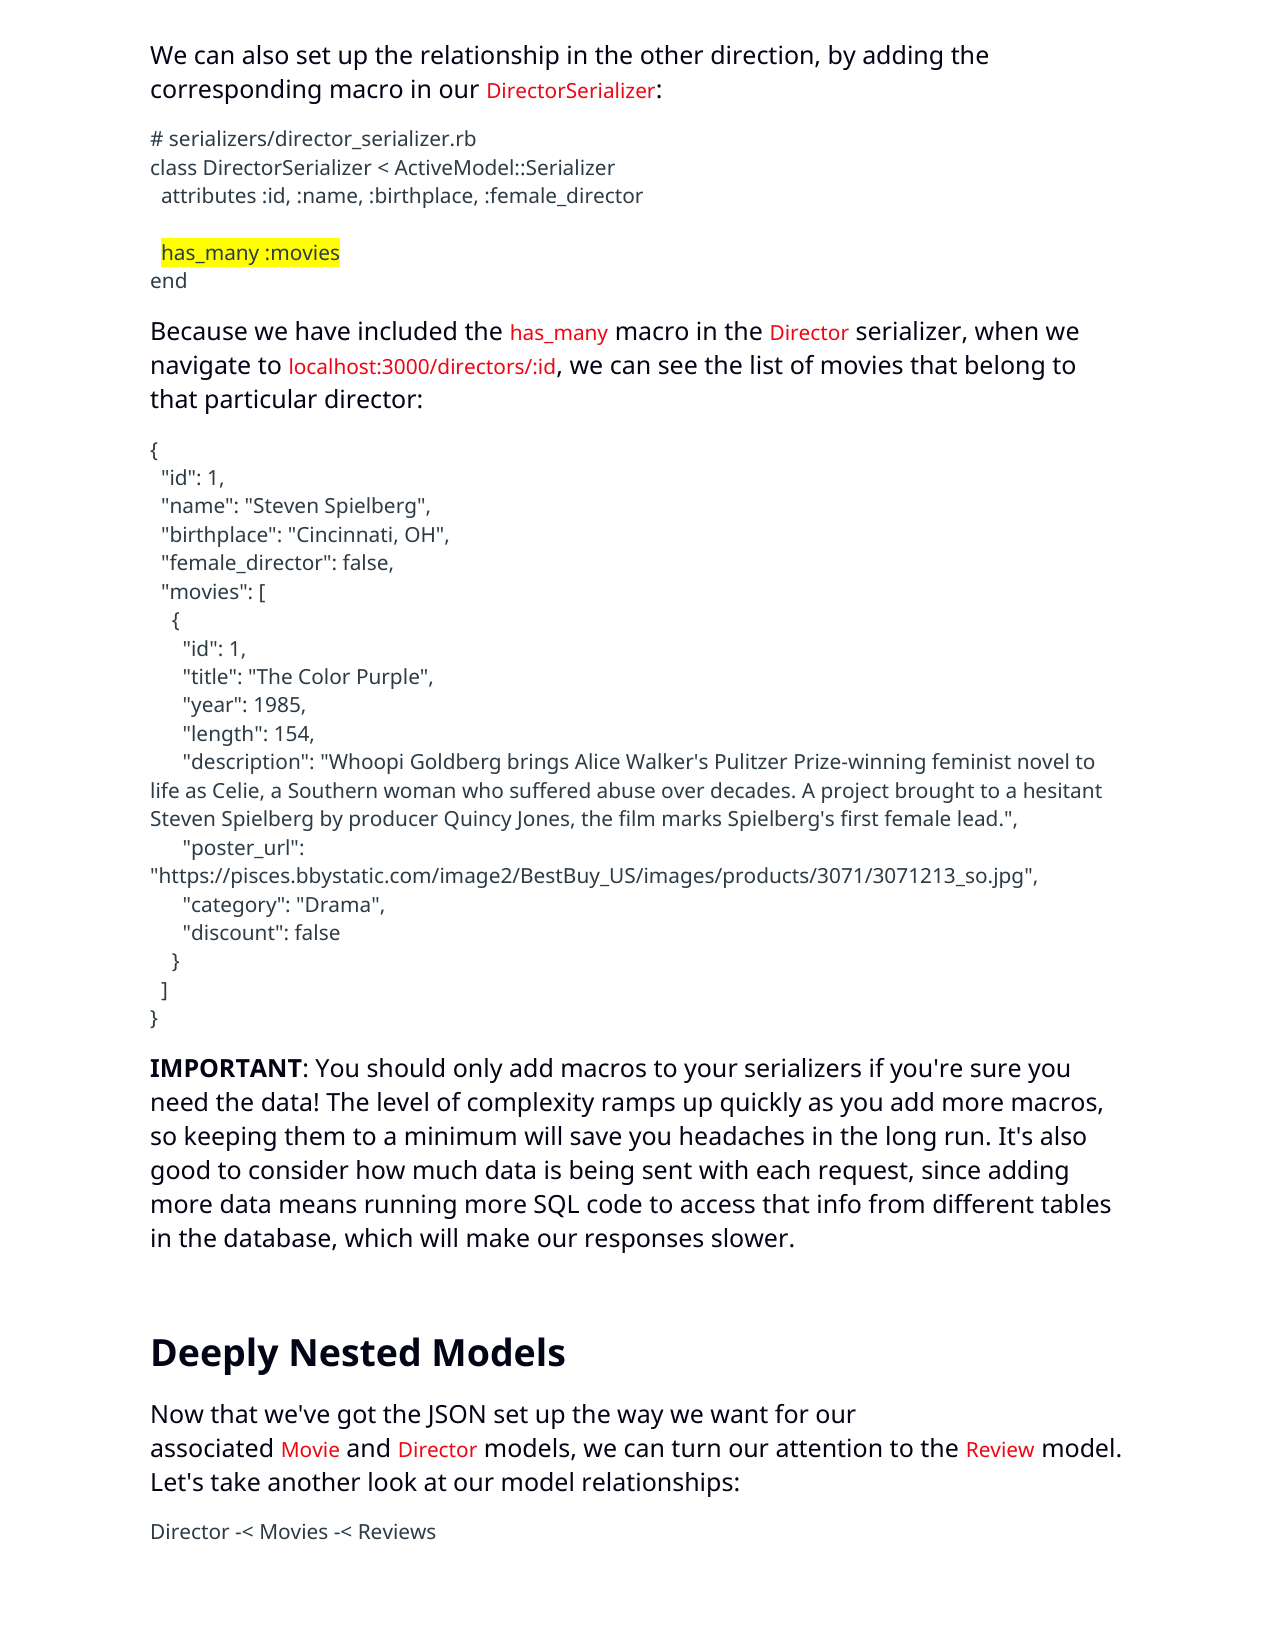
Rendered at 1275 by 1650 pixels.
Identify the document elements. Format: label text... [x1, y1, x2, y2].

subtitle Deeply Nested Models [150, 1327, 1125, 1378]
text Director -< Movies -< Reviews [150, 1517, 1125, 1546]
text IMPORTANT: You should only add macros to your serializers if you're sure you need the data! The level of complexity ramps up quickly as you add more macros, so keeping them to a minimum will save you headaches in the long run. It's also good to consider how much data is being sent with each request, since adding more data means running more SQL code to access that info from different tables in the database, which will make our responses slower. [150, 1051, 1125, 1255]
text Because we have included the has_many macro in the Director serializer, when we navigate to localhost:3000/directors/:id, we can see the list of movies that belong to that particular director: [150, 314, 1125, 416]
text # serializers/director_serializer.rb class DirectorSerializer < ActiveModel::Serializer attributes :id, :name, :birthplace, :female_director has_many :movies end [150, 124, 1125, 295]
text Now that we've got the JSON set up the way we want for our associated Movie and Director models, we can turn our attention to the Review model. Let's take another look at our model relationships: [150, 1396, 1125, 1498]
text { "id": 1, "name": "Steven Spielberg", "birthplace": "Cincinnati, OH", "female_director": false, "movies": [ { "id": 1, "title": "The Color Purple", "year": 1985, "length": 154, "description": "Whoopi Goldberg brings Alice Walker's Pulitzer Prize-winning feminist novel to life as Celie, a Southern woman who suffered abuse over decades. A project brought to a hesitant Steven Spielberg by producer Quincy Jones, the film marks Spielberg's first female lead.", "poster_url": "https://pisces.bbystatic.com/image2/BestBuy_US/images/products/3071/3071213_so.jpg", "category": "Drama", "discount": false } ] } [150, 435, 1125, 1032]
text We can also set up the relationship in the other direction, by adding the corresponding macro in our DirectorSerializer: [150, 37, 1125, 106]
